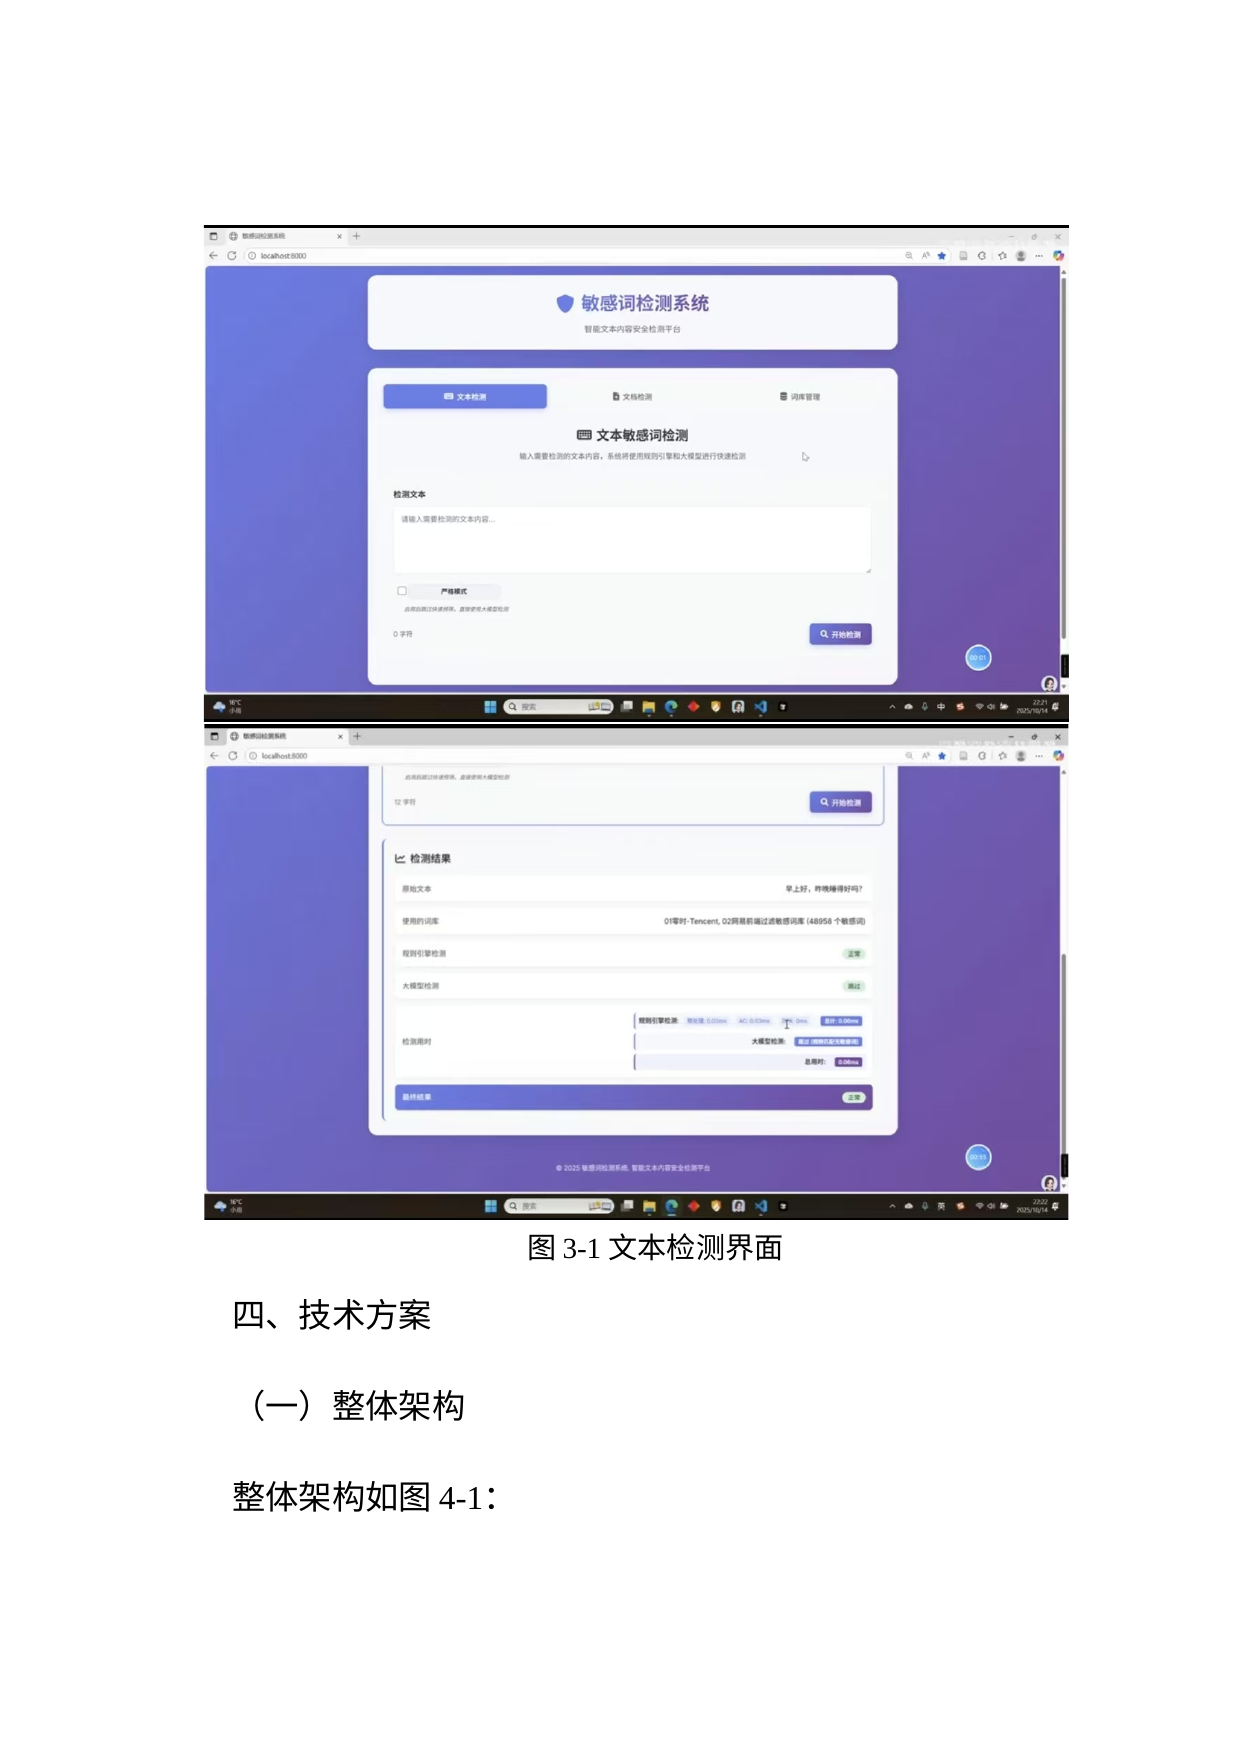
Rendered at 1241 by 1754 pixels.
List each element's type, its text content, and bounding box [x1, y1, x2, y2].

subtitle （一）整体架构 [165, 1359, 1087, 1449]
picture [203, 225, 1069, 722]
picture [204, 724, 1069, 1220]
text 图3-1 文本检测界面 [165, 1223, 1087, 1268]
text 整体架构如图4-1： [165, 1449, 1087, 1540]
subtitle 四、技术方案 [165, 1268, 1087, 1359]
